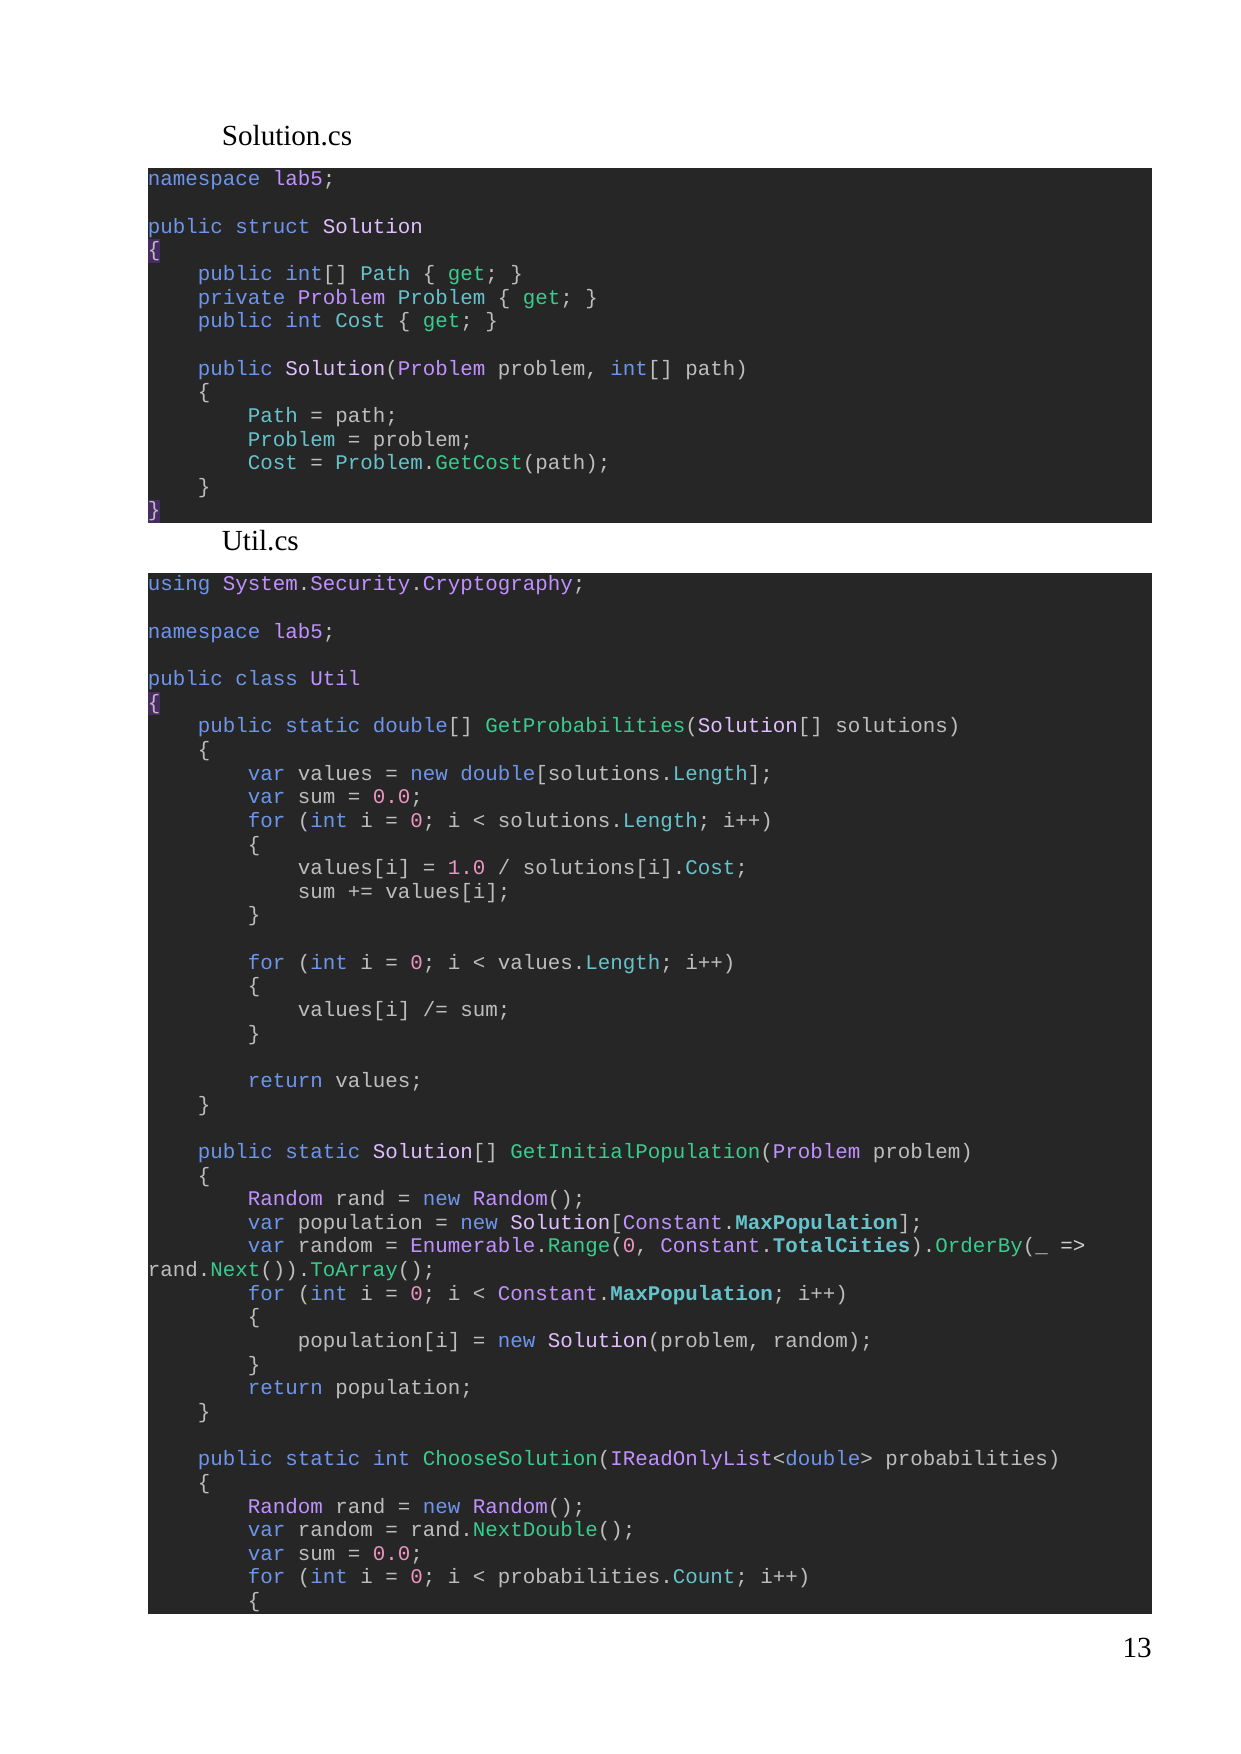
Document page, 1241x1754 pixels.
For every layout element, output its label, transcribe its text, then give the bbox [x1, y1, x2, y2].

text Solution.cs [148, 118, 1152, 152]
text namespace lab5; public struct Solution { public int[] Path { get; } private Problem Problem { get; } public int Cost { get; } public Solution(Problem problem, int[] path) { Path = path; Problem = problem; Cost = Problem.GetCost(path); } } [148, 168, 1152, 523]
text Util.cs [148, 523, 1152, 557]
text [148, 573, 1152, 1614]
